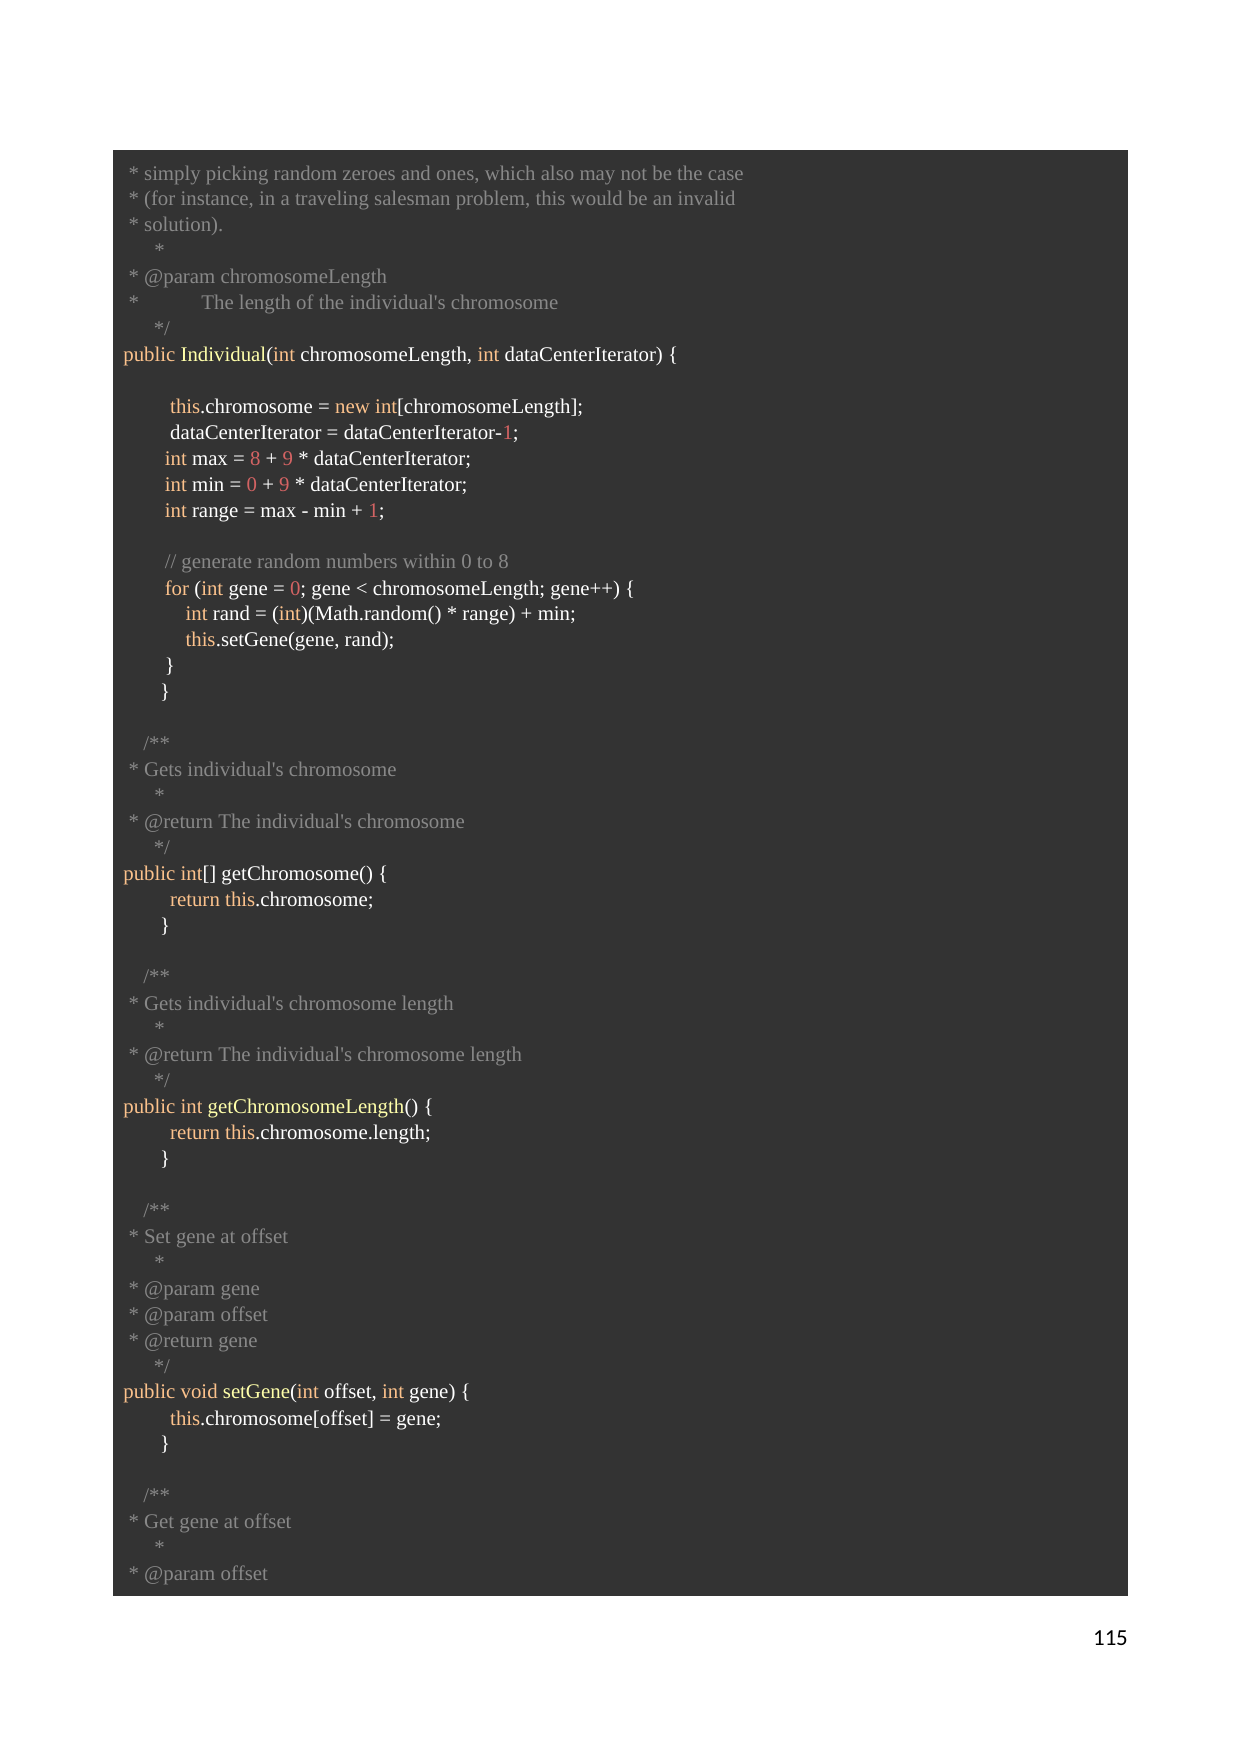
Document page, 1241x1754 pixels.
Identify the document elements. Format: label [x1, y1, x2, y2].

table_header [113, 150, 1128, 1596]
